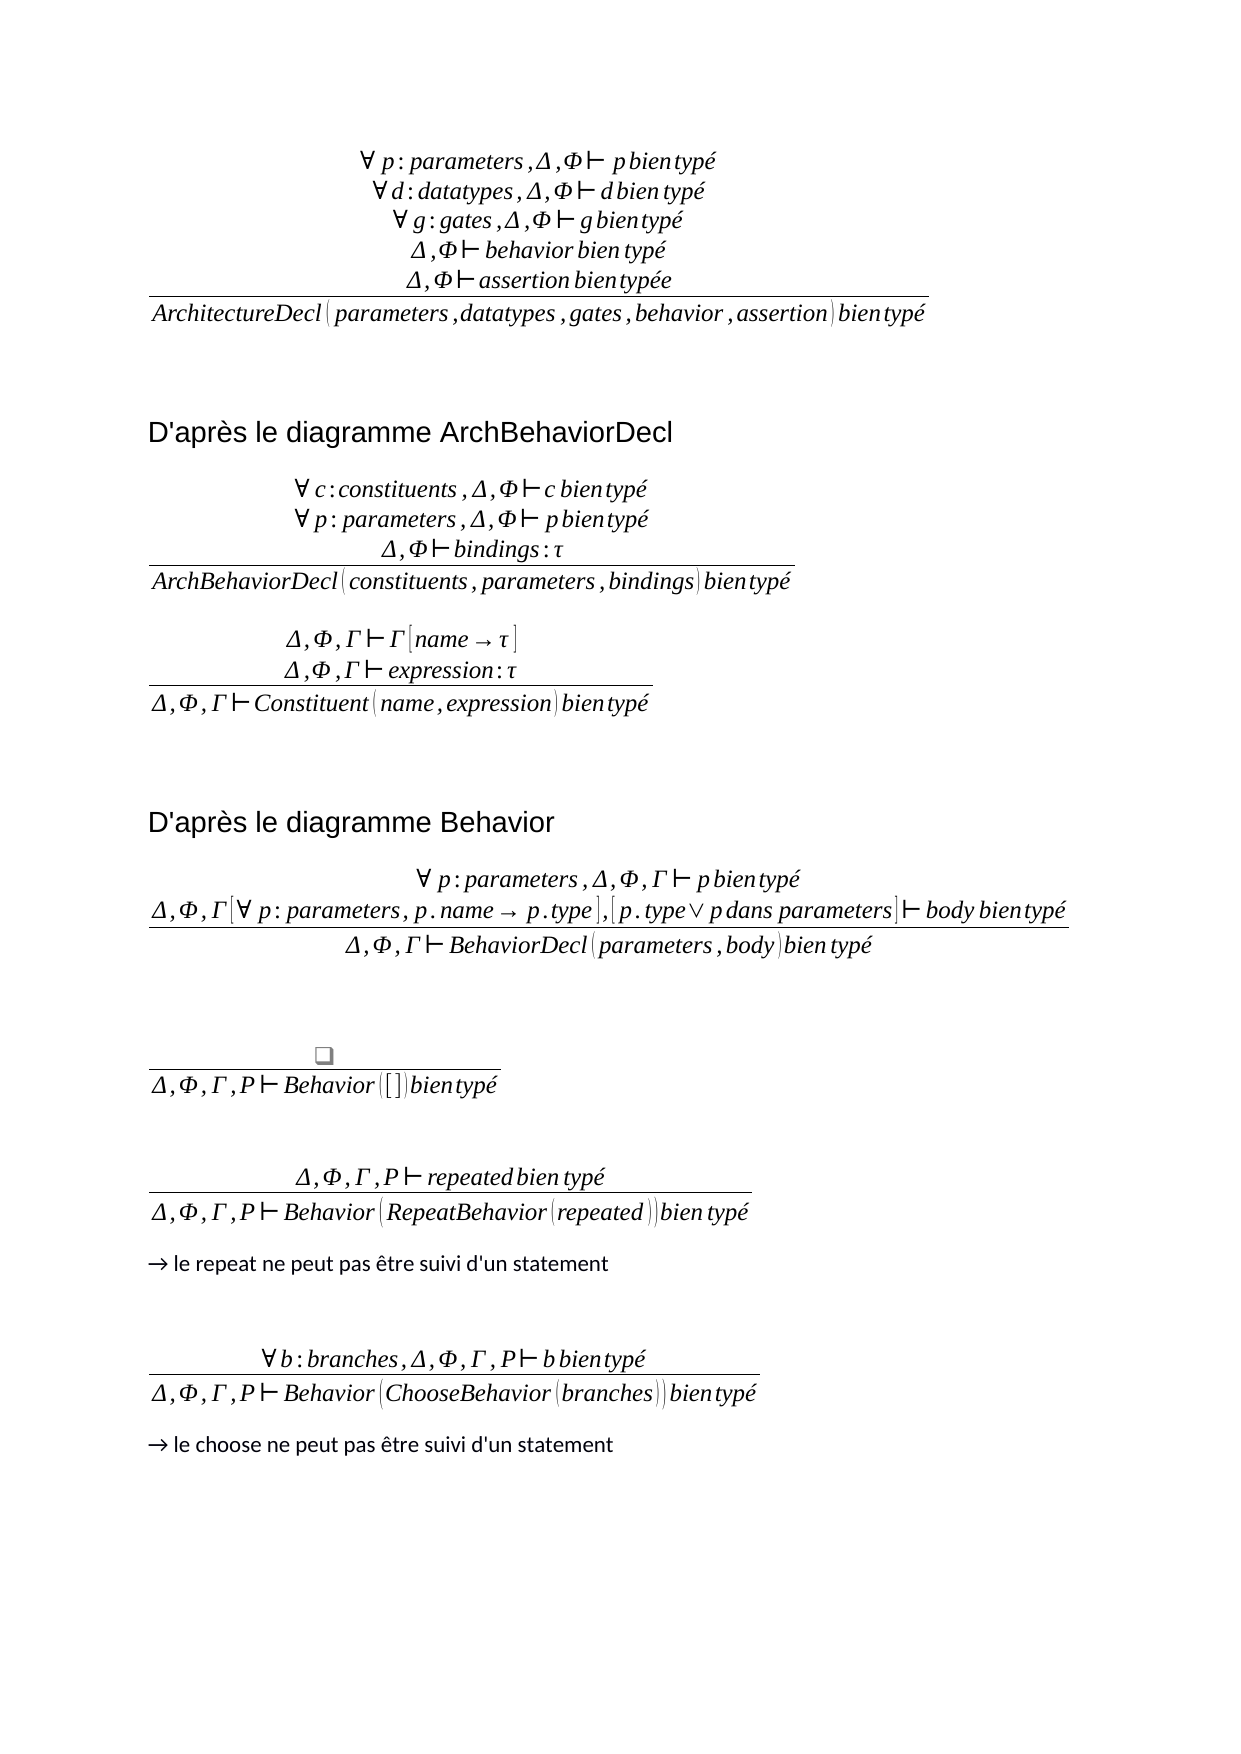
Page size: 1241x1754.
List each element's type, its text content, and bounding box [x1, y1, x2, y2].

text → le repeat ne peut pas être suivi d'un statement [148, 1249, 1093, 1277]
text → le choose ne peut pas être suivi d'un statement [148, 1431, 1093, 1459]
text D'après le diagramme ArchBehaviorDecl [148, 416, 1093, 449]
text D'après le diagramme Behavior [148, 805, 1093, 839]
